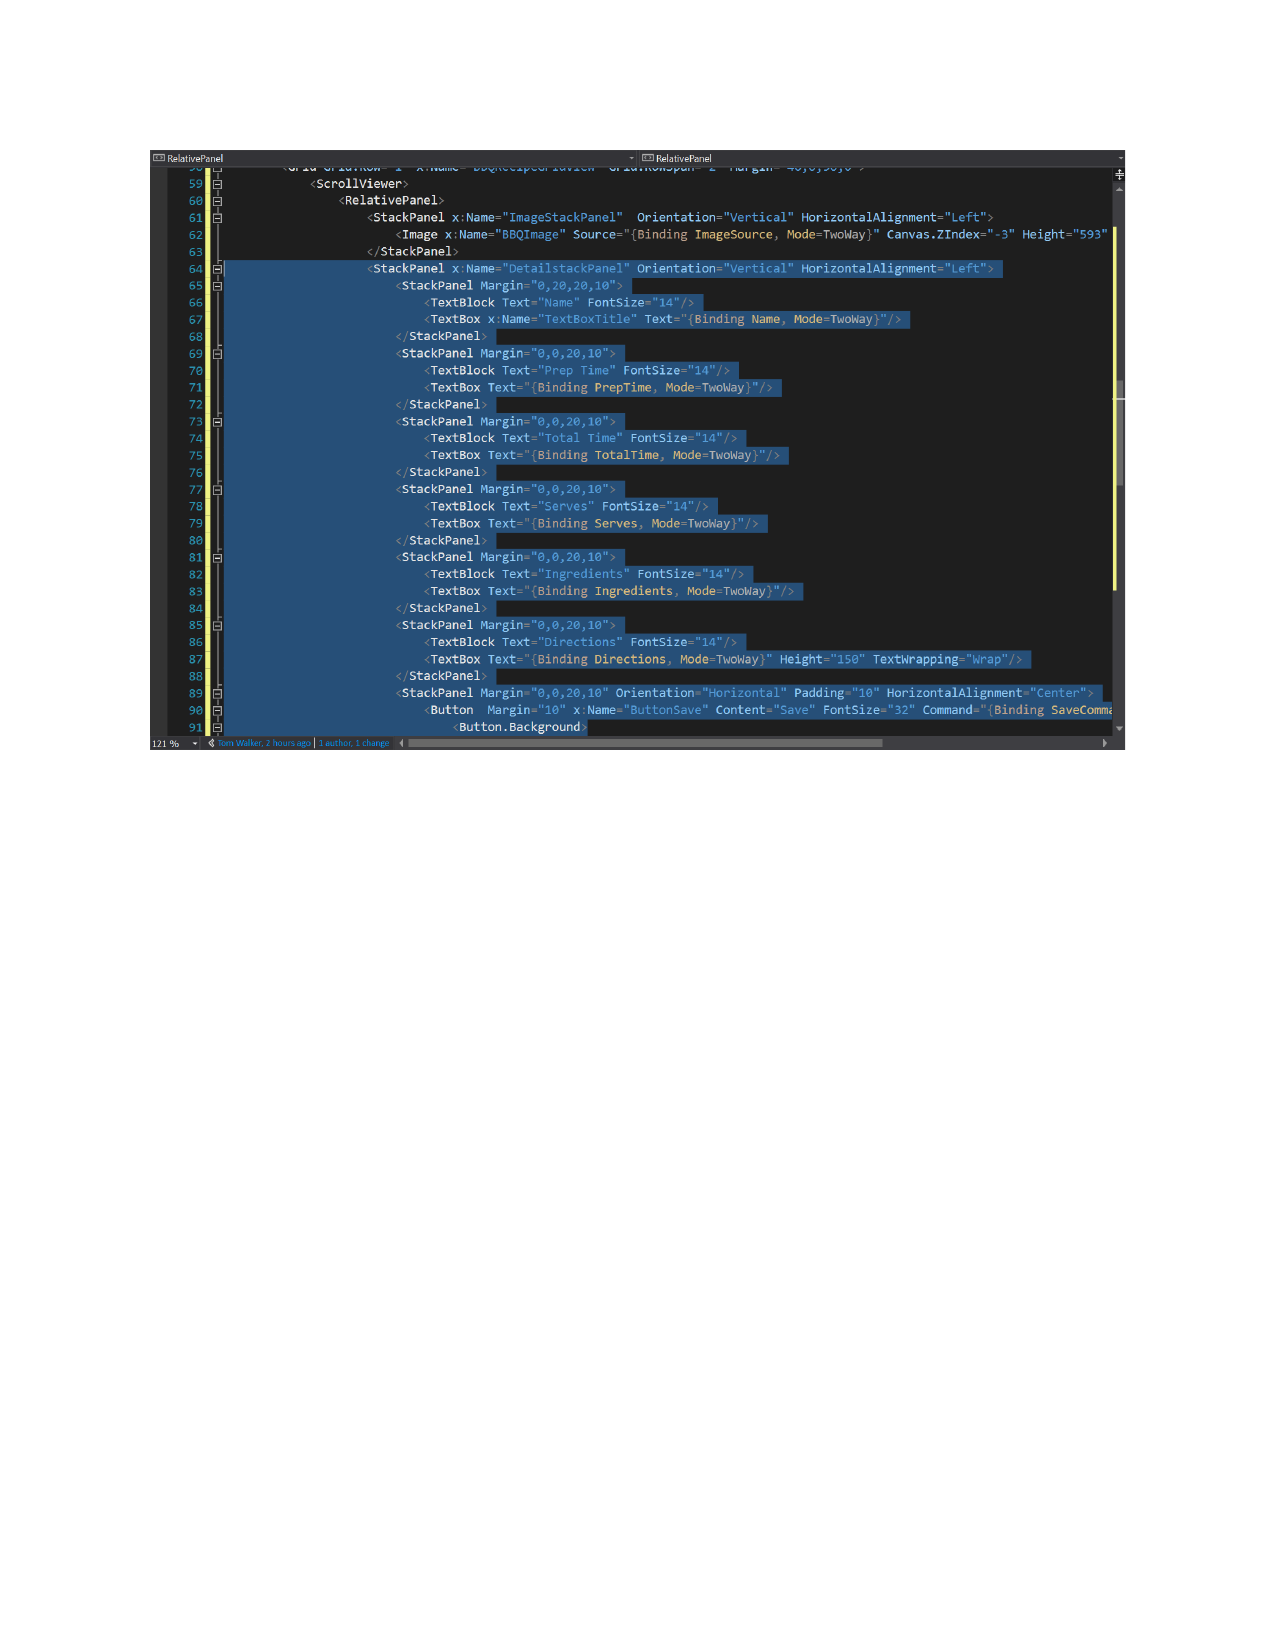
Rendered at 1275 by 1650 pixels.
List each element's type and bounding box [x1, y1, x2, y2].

picture [150, 150, 1125, 750]
